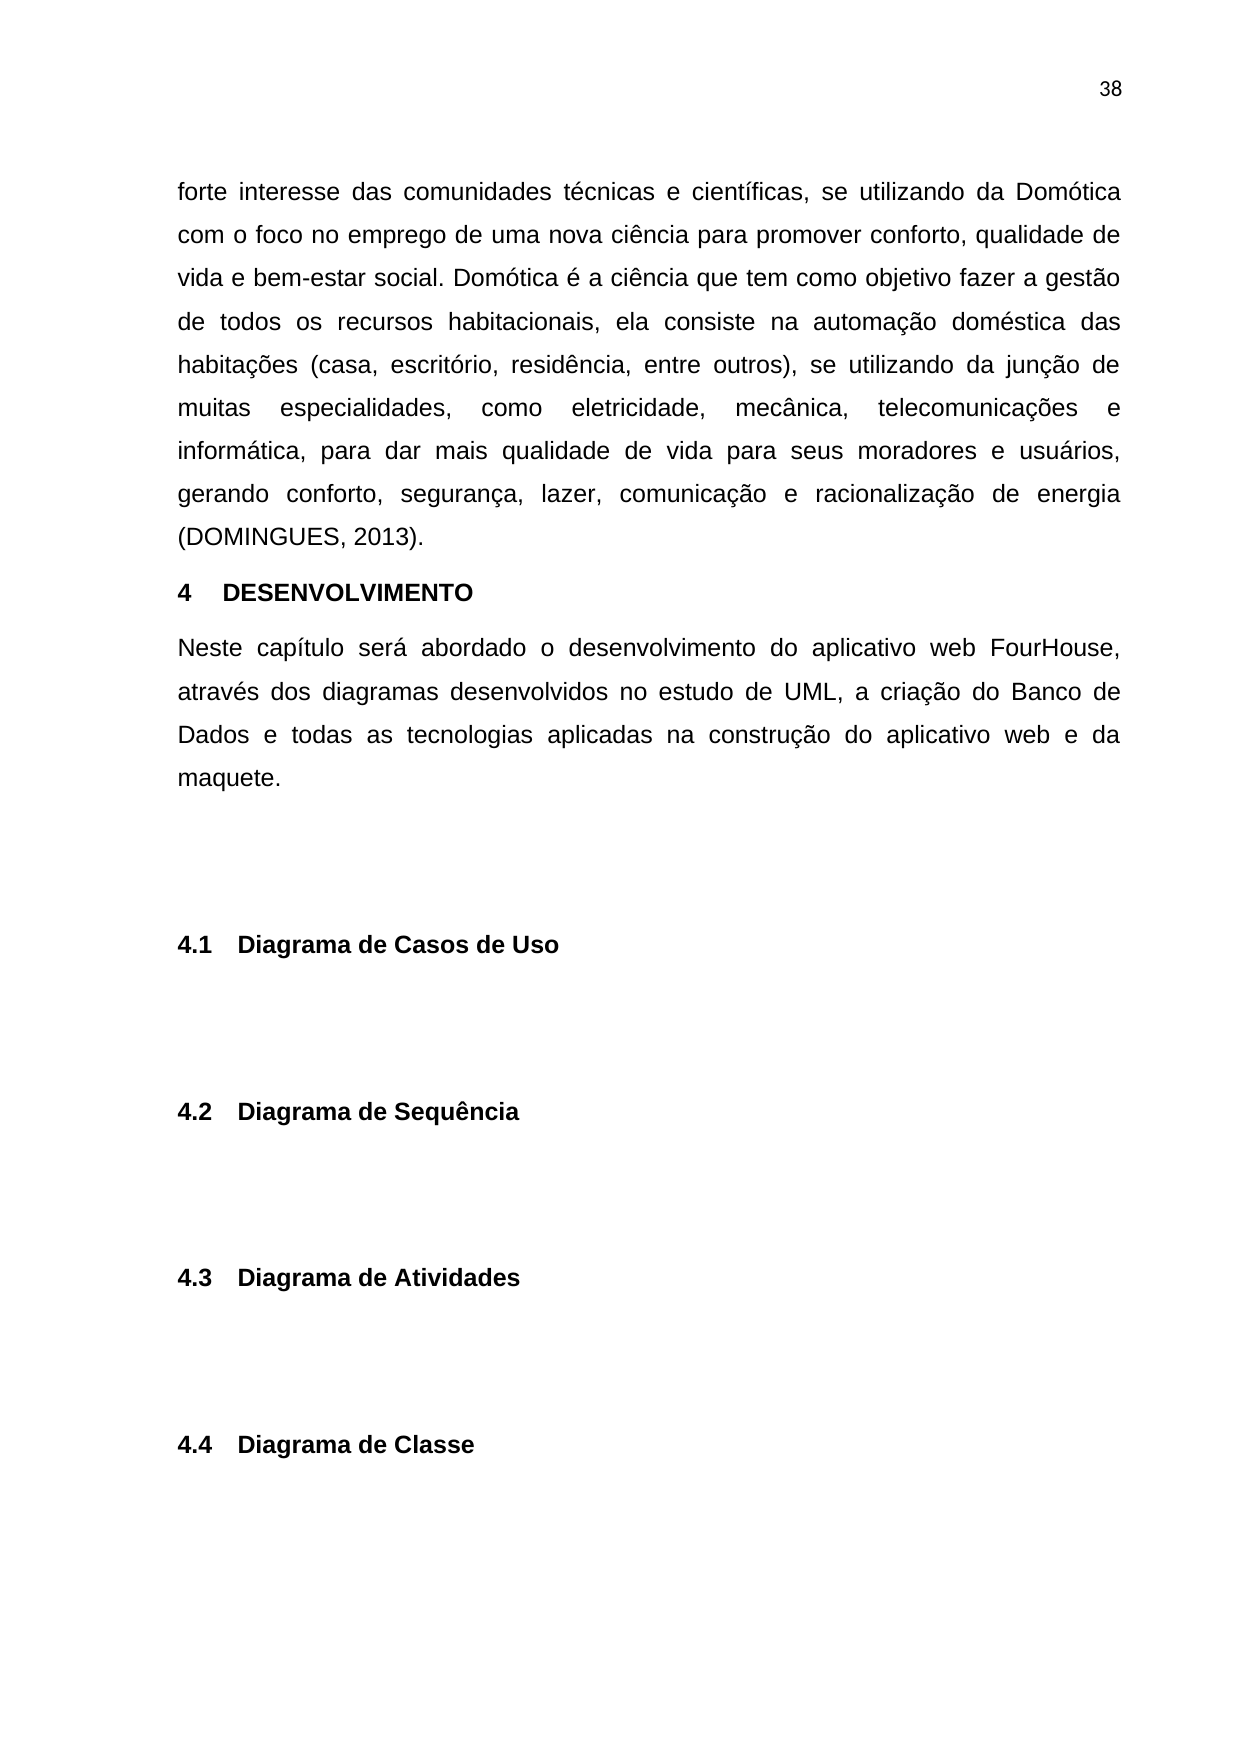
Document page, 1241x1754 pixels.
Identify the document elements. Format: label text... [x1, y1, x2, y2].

subtitle Diagrama de Sequência [177, 1097, 1122, 1125]
text Neste capítulo será abordado o desenvolvimento do aplicativo web FourHouse, através dos diagramas desenvolvidos no estudo de UML, a criação do Banco de Dados e todas as tecnologias aplicadas na construção do aplicativo web e da maquete. [177, 633, 1122, 792]
subtitle Diagrama de Classe [177, 1430, 1122, 1459]
subtitle Diagrama de Casos de Uso [177, 930, 1122, 958]
subtitle DESENVOLVIMENTO [177, 578, 1122, 607]
subtitle Diagrama de Atividades [177, 1263, 1122, 1292]
